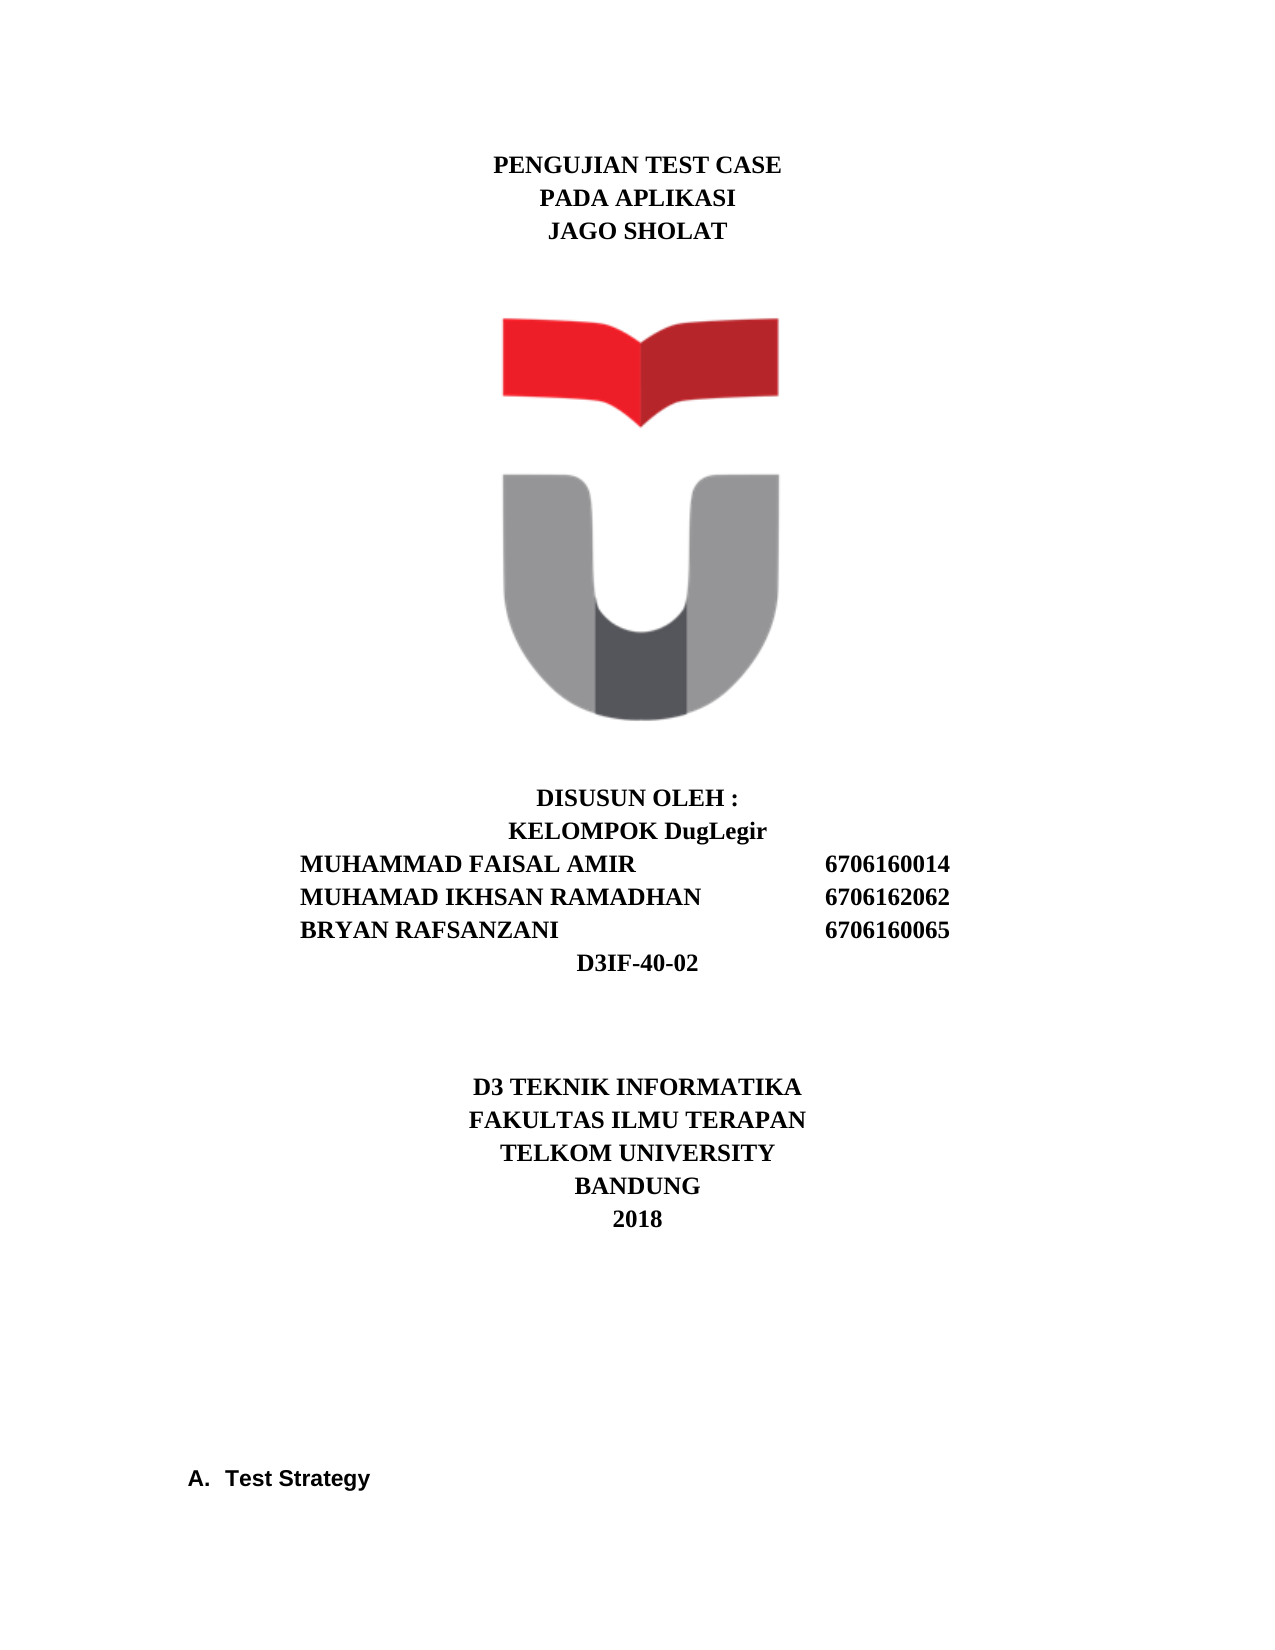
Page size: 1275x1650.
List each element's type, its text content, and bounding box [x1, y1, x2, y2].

text BANDUNG [150, 1171, 1125, 1199]
text PADA APLIKASI [150, 183, 1125, 212]
text JAGO SHOLAT [150, 216, 1125, 245]
text TELKOM UNIVERSITY [150, 1138, 1125, 1167]
picture [375, 249, 906, 779]
text KELOMPOK DugLegir [150, 816, 1125, 845]
text D3IF-40-02 [150, 948, 1125, 977]
text MUHAMAD IKHSAN RAMADHAN 6706162062 [225, 882, 1125, 911]
text MUHAMMAD FAISAL AMIR 6706160014 [225, 849, 1125, 878]
text A. Test Strategy [187, 1465, 1125, 1492]
text FAKULTAS ILMU TERAPAN [150, 1105, 1125, 1133]
text PENGUJIAN TEST CASE [150, 150, 1125, 179]
text DISUSUN OLEH : [150, 783, 1125, 812]
text BRYAN RAFSANZANI 6706160065 [225, 915, 1125, 944]
text 2018 [150, 1204, 1125, 1233]
text D3 TEKNIK INFORMATIKA [150, 1072, 1125, 1101]
